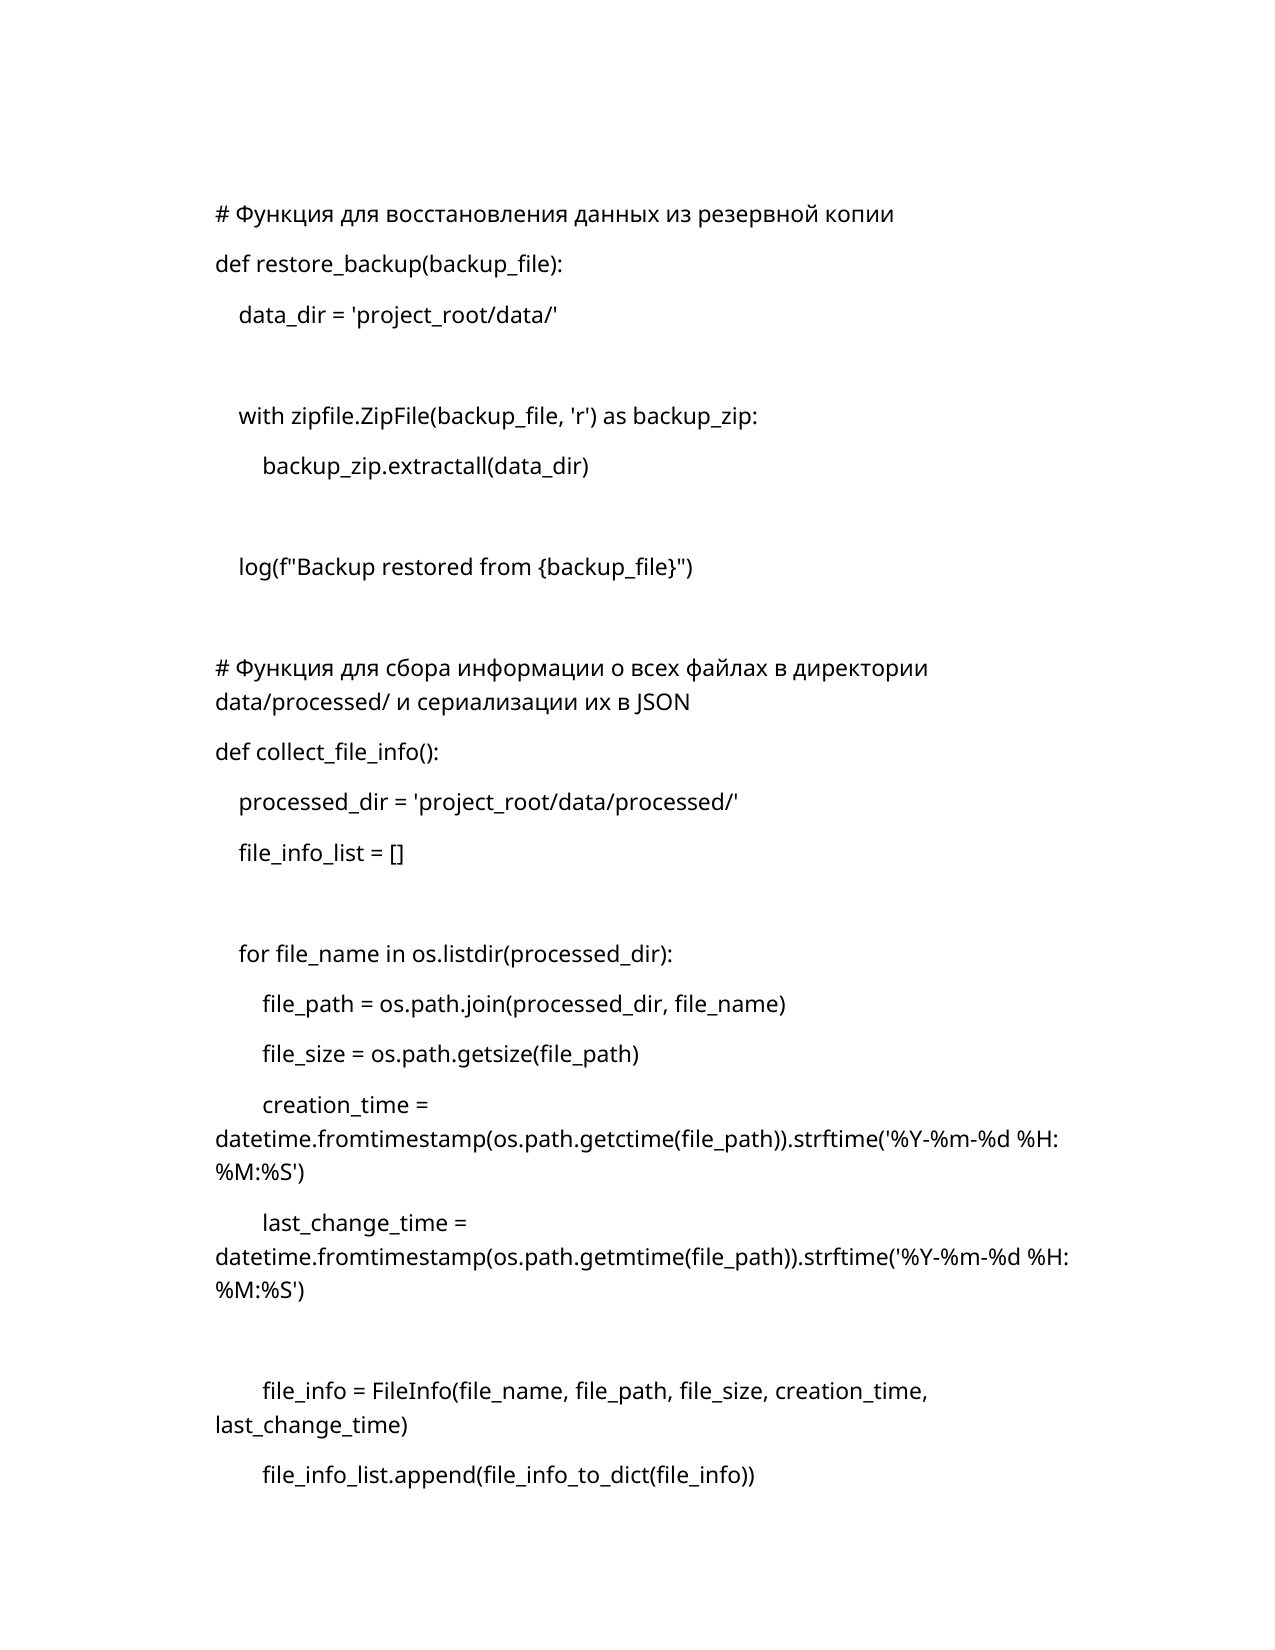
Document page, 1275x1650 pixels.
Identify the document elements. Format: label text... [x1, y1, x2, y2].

text file_info = FileInfo(file_name, file_path, file_size, creation_time, last_change_time) [215, 1375, 1098, 1440]
text # Функция для сбора информации о всех файлах в директории data/processed/ и сериализации их в JSON [215, 652, 1098, 717]
text backup_zip.extractall(data_dir) [215, 450, 1098, 481]
text for file_name in os.listdir(processed_dir): [215, 938, 1098, 969]
text file_path = os.path.join(processed_dir, file_name) [215, 988, 1098, 1019]
text with zipfile.ZipFile(backup_file, 'r') as backup_zip: [215, 400, 1098, 431]
text creation_time = datetime.fromtimestamp(os.path.getctime(file_path)).strftime('%Y-%m-%d %H:%M:%S') [215, 1089, 1098, 1188]
text processed_dir = 'project_root/data/processed/' [215, 786, 1098, 818]
text file_info_list.append(file_info_to_dict(file_info)) [215, 1459, 1098, 1491]
text file_size = os.path.getsize(file_path) [215, 1038, 1098, 1070]
text def collect_file_info(): [215, 736, 1098, 767]
text data_dir = 'project_root/data/' [215, 299, 1098, 330]
text file_info_list = [] [215, 837, 1098, 868]
text last_change_time = datetime.fromtimestamp(os.path.getmtime(file_path)).strftime('%Y-%m-%d %H:%M:%S') [215, 1207, 1098, 1306]
text # Функция для восстановления данных из резервной копии [215, 198, 1098, 229]
text log(f"Backup restored from {backup_file}") [215, 551, 1098, 582]
text def restore_backup(backup_file): [215, 248, 1098, 280]
